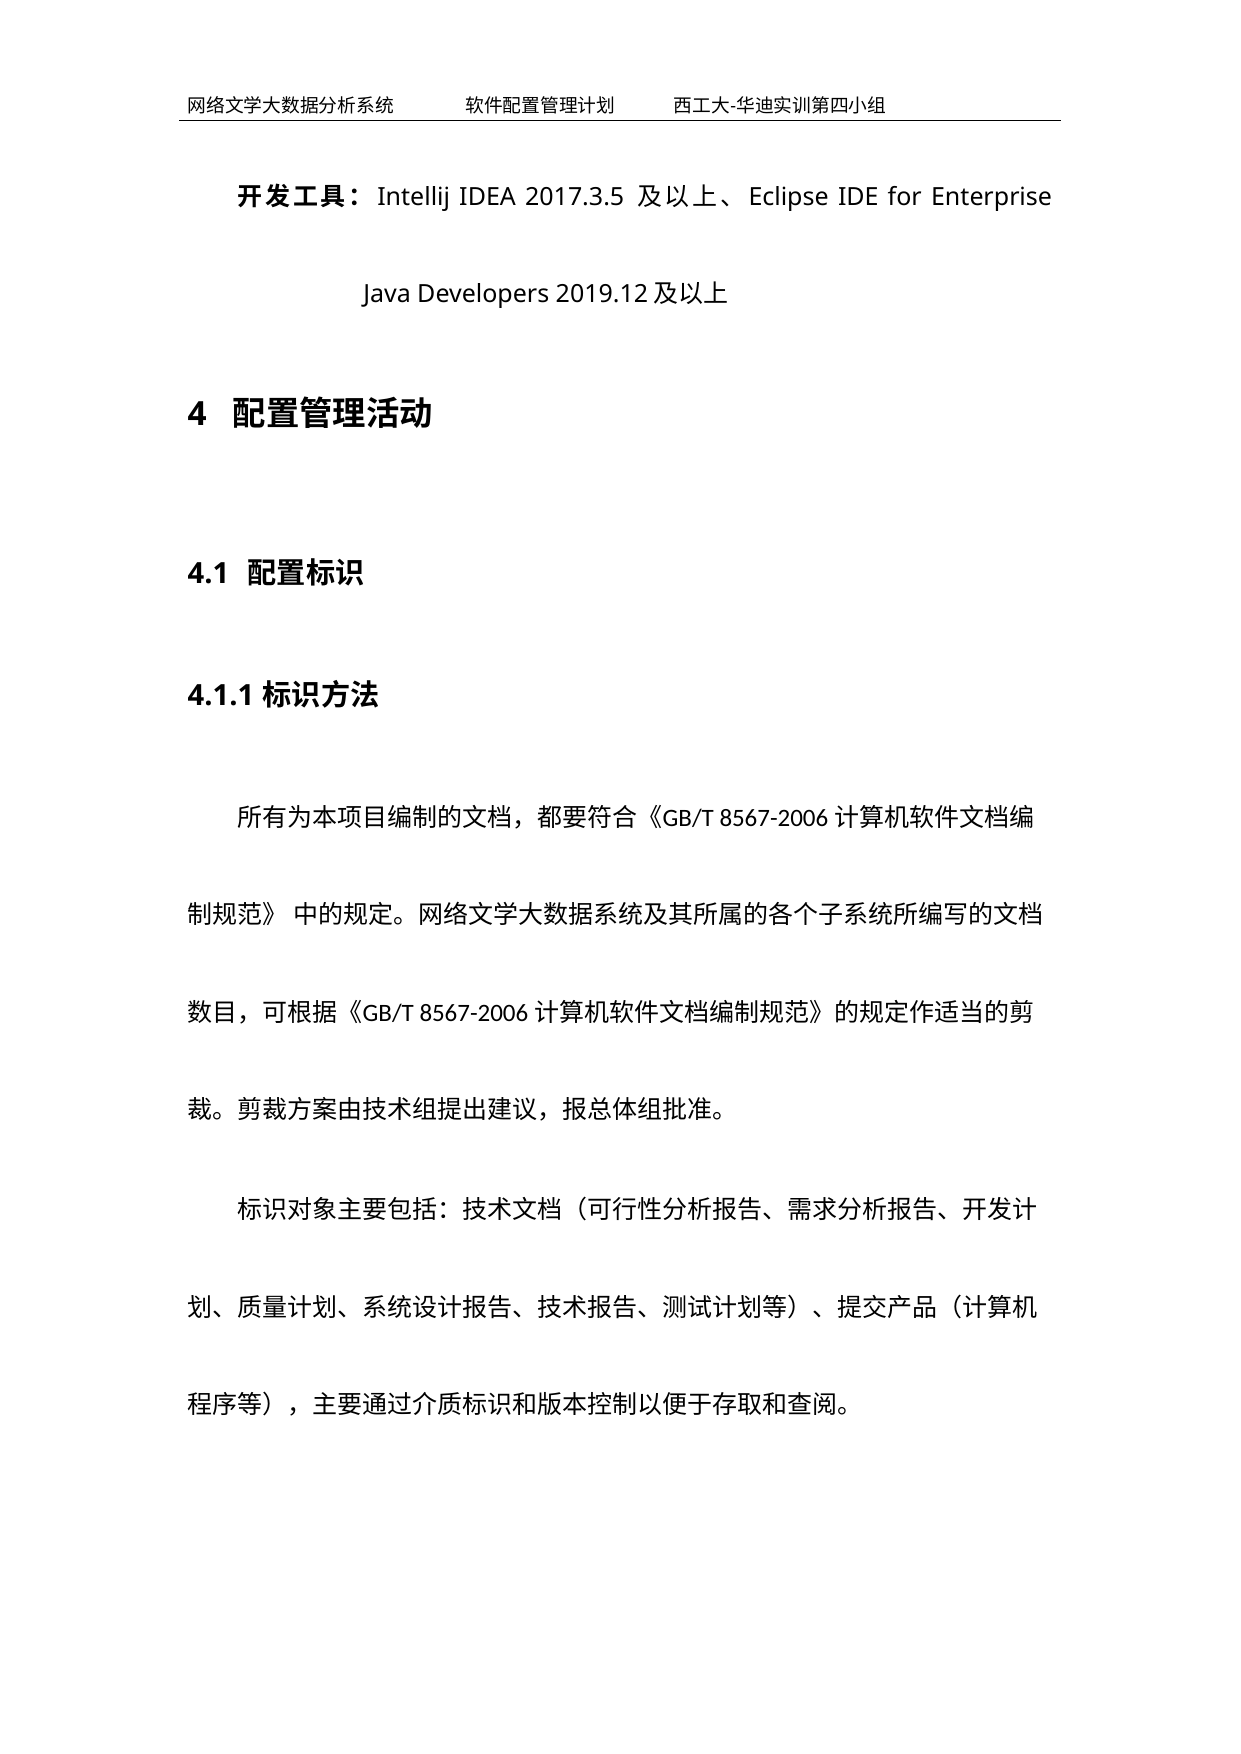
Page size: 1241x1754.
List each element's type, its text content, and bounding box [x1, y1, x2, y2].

text 所有为本项目编制的文档，都要符合《GB/T 8567-2006 计算机软件文档编制规范》 中的规定。网络文学大数据系统及其所属的各个子系统所编写的文档数目，可根据《GB/T 8567-2006 计算机软件文档编制规范》的规定作适当的剪裁。剪裁方案由技术组提出建议，报总体组批准。 [187, 790, 1053, 1148]
text 标识对象主要包括：技术文档（可行性分析报告、需求分析报告、开发计划、质量计划、系统设计报告、技术报告、测试计划等）、提交产品（计算机程序等），主要通过介质标识和版本控制以便于存取和查阅。 [187, 1182, 1053, 1442]
text 开发工具：Intellij IDEA 2017.3.5 及以上、Eclipse IDE for Enterprise Java Developers 2019.12及以上 [237, 162, 1053, 324]
subtitle 配置管理活动 [187, 378, 1053, 443]
subtitle 标识方法 [187, 668, 1053, 733]
subtitle 配置标识 [187, 545, 1053, 610]
